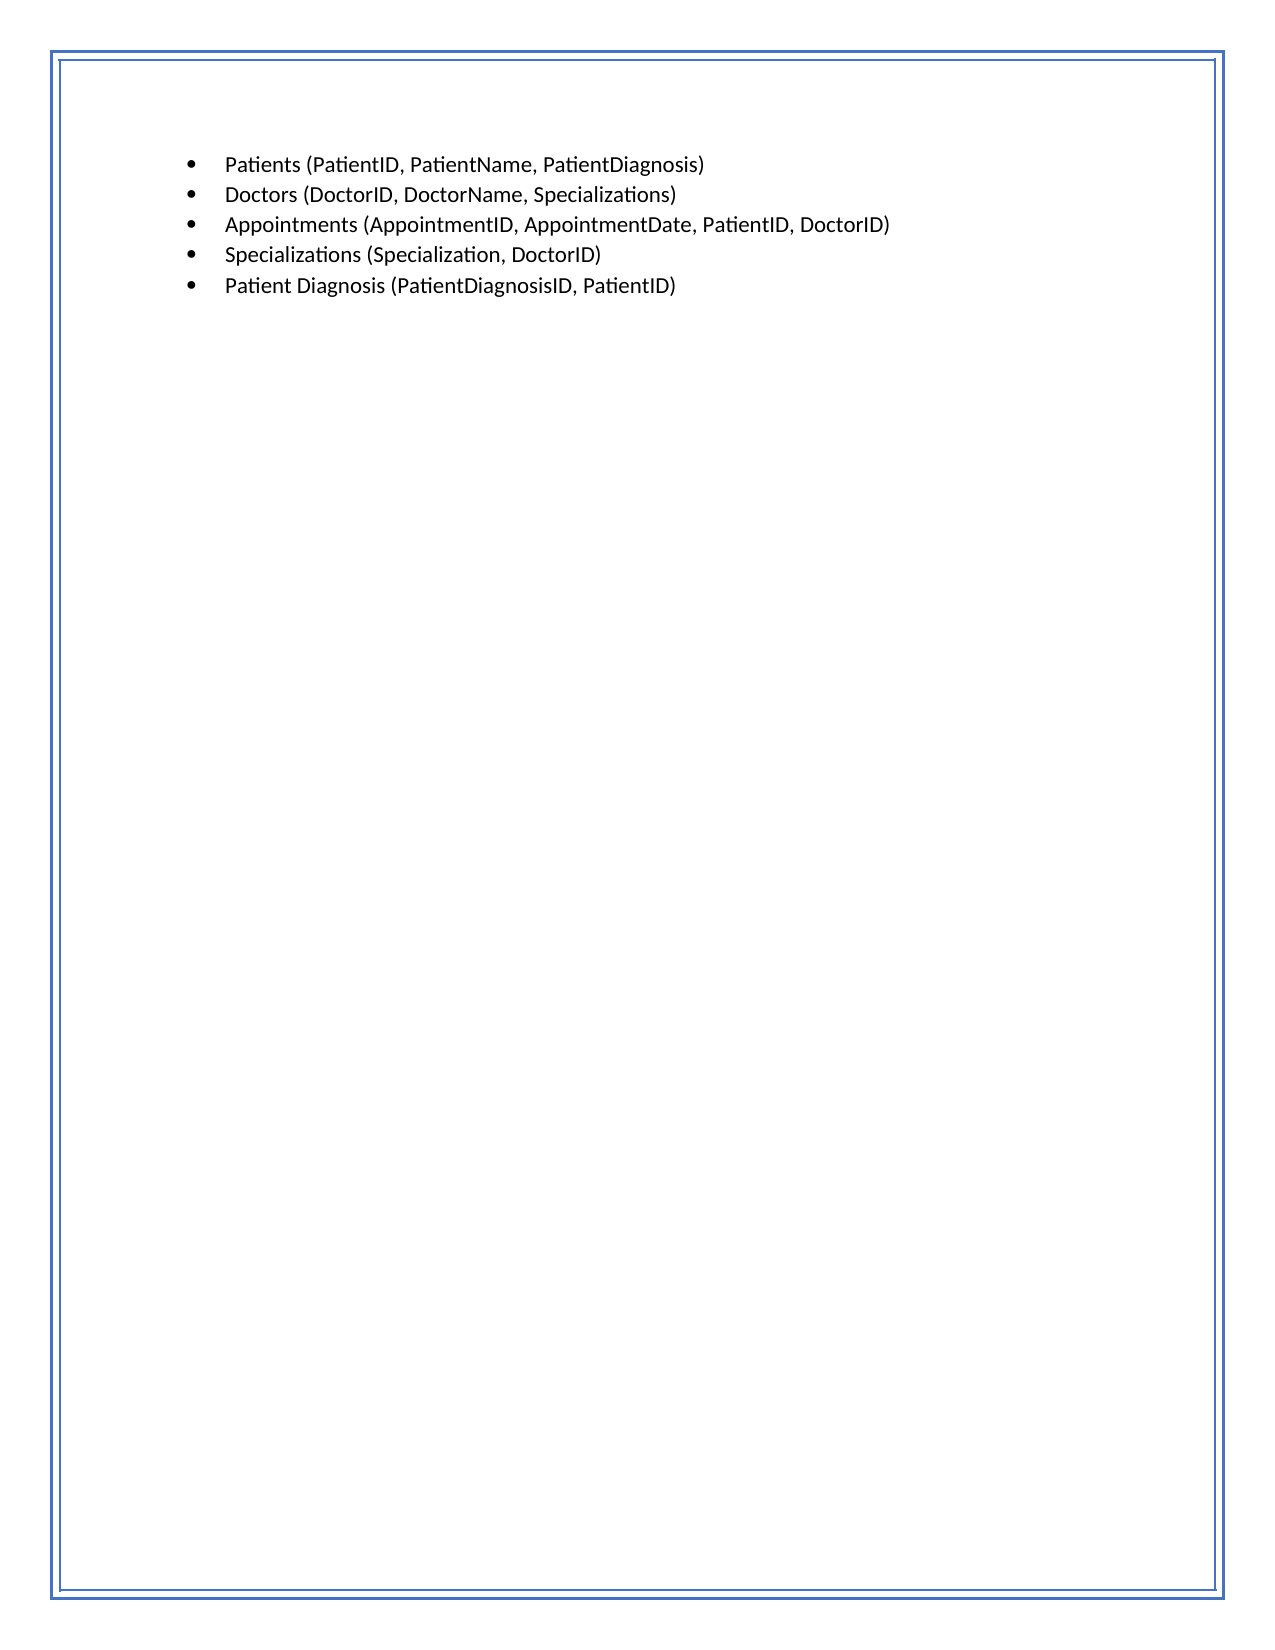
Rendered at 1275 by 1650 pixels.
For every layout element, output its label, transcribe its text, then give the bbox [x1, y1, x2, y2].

list Patient Diagnosis (PatientDiagnosisID, PatientID) [187, 271, 1125, 299]
list Patients (PatientID, PatientName, PatientDiagnosis) [187, 150, 1125, 178]
list Specializations (Specialization, DoctorID) [187, 241, 1125, 269]
list Appointments (AppointmentID, AppointmentDate, PatientID, DoctorID) [187, 210, 1125, 238]
list Doctors (DoctorID, DoctorName, Specializations) [187, 180, 1125, 208]
